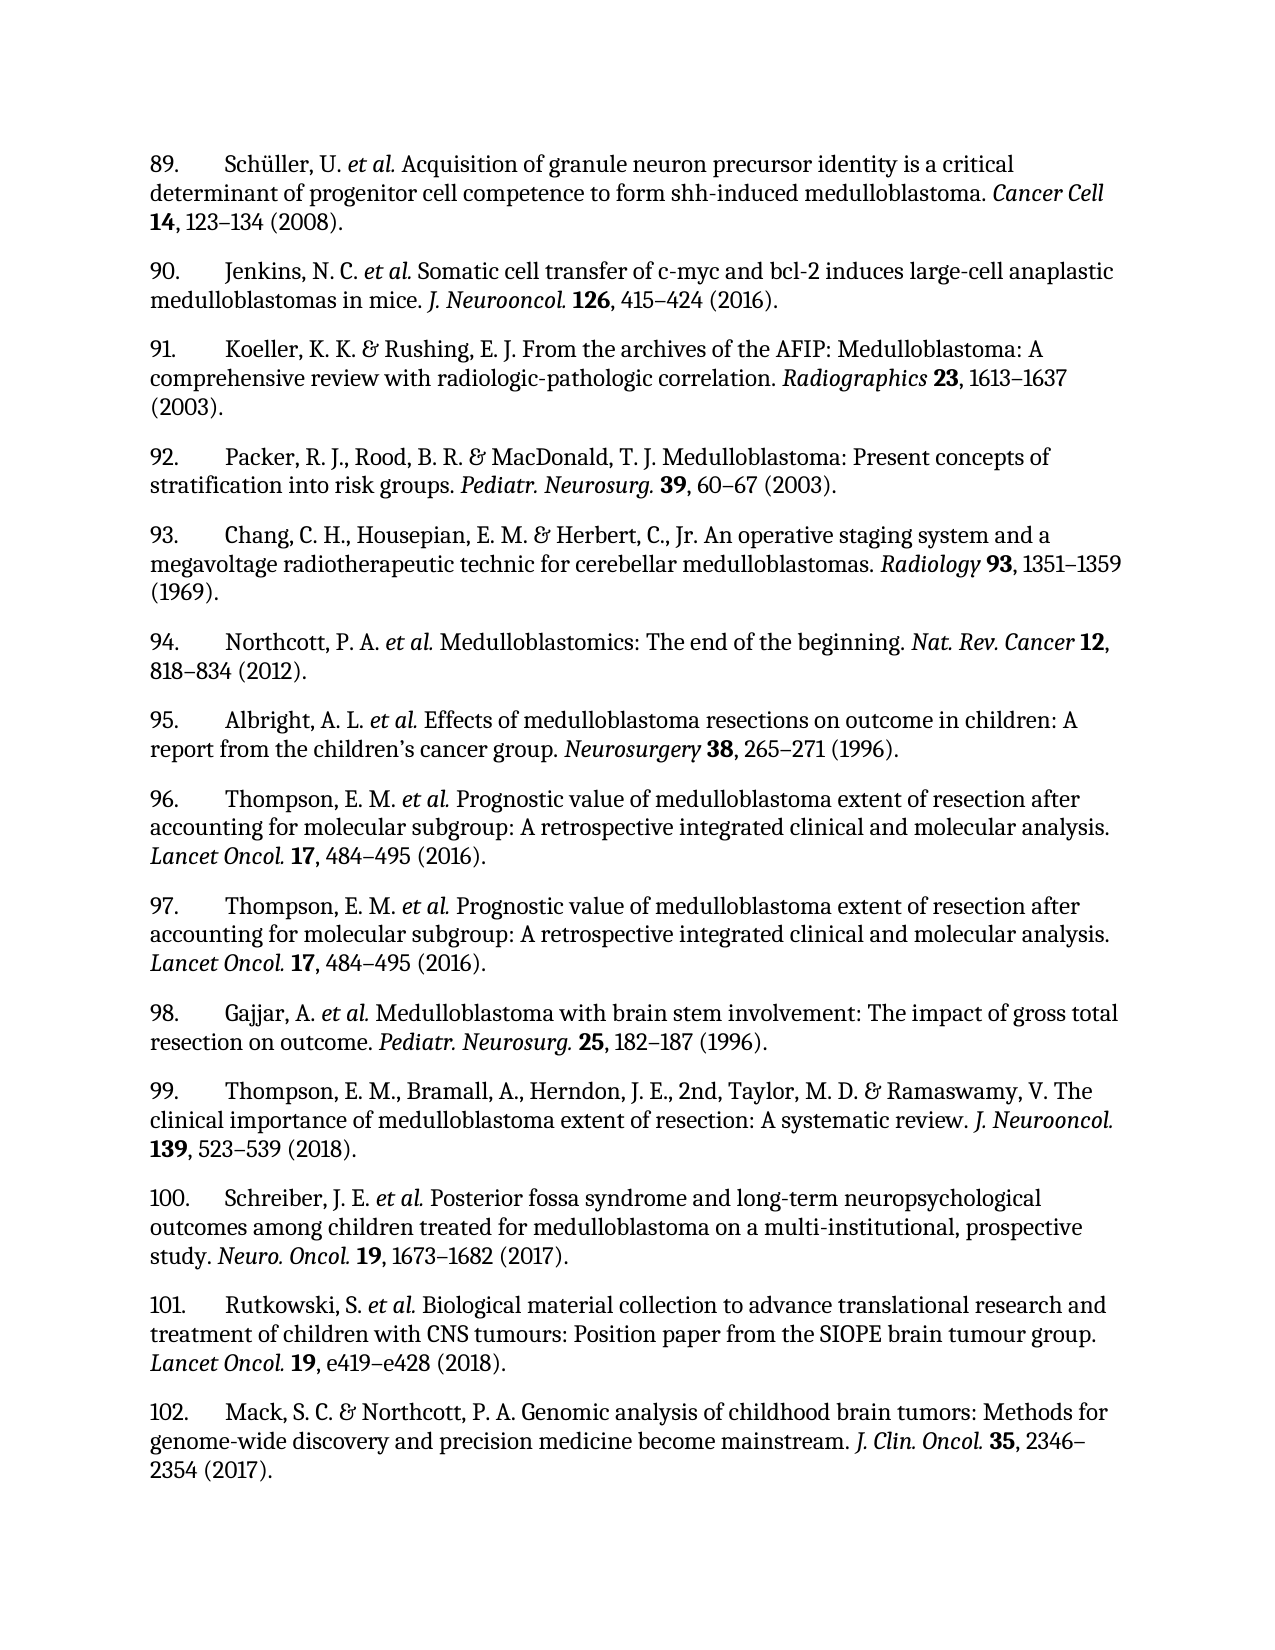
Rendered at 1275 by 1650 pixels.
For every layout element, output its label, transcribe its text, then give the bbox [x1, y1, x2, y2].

text 102. Mack, S. C. & Northcott, P. A. Genomic analysis of childhood brain tumors: Methods for genome-wide discovery and precision medicine become mainstream. J. Clin. Oncol. 35, 2346–2354 (2017). [150, 1398, 1125, 1484]
text 94. Northcott, P. A. et al. Medulloblastomics: The end of the beginning. Nat. Rev. Cancer 12, 818–834 (2012). [150, 628, 1125, 685]
text 91. Koeller, K. K. & Rushing, E. J. From the archives of the AFIP: Medulloblastoma: A comprehensive review with radiologic-pathologic correlation. Radiographics 23, 1613–1637 (2003). [150, 335, 1125, 422]
text 98. Gajjar, A. et al. Medulloblastoma with brain stem involvement: The impact of gross total resection on outcome. Pediatr. Neurosurg. 25, 182–187 (1996). [150, 999, 1125, 1056]
text 97. Thompson, E. M. et al. Prognostic value of medulloblastoma extent of resection after accounting for molecular subgroup: A retrospective integrated clinical and molecular analysis. Lancet Oncol. 17, 484–495 (2016). [150, 892, 1125, 978]
text 100. Schreiber, J. E. et al. Posterior fossa syndrome and long-term neuropsychological outcomes among children treated for medulloblastoma on a multi-institutional, prospective study. Neuro. Oncol. 19, 1673–1682 (2017). [150, 1184, 1125, 1270]
text 93. Chang, C. H., Housepian, E. M. & Herbert, C., Jr. An operative staging system and a megavoltage radiotherapeutic technic for cerebellar medulloblastomas. Radiology 93, 1351–1359 (1969). [150, 521, 1125, 607]
text 95. Albright, A. L. et al. Effects of medulloblastoma resections on outcome in children: A report from the children’s cancer group. Neurosurgery 38, 265–271 (1996). [150, 706, 1125, 764]
text 96. Thompson, E. M. et al. Prognostic value of medulloblastoma extent of resection after accounting for molecular subgroup: A retrospective integrated clinical and molecular analysis. Lancet Oncol. 17, 484–495 (2016). [150, 784, 1125, 871]
text 89. Schüller, U. et al. Acquisition of granule neuron precursor identity is a critical determinant of progenitor cell competence to form shh-induced medulloblastoma. Cancer Cell 14, 123–134 (2008). [150, 150, 1125, 236]
text 92. Packer, R. J., Rood, B. R. & MacDonald, T. J. Medulloblastoma: Present concepts of stratification into risk groups. Pediatr. Neurosurg. 39, 60–67 (2003). [150, 442, 1125, 500]
text 90. Jenkins, N. C. et al. Somatic cell transfer of c-myc and bcl-2 induces large-cell anaplastic medulloblastomas in mice. J. Neurooncol. 126, 415–424 (2016). [150, 257, 1125, 314]
text 99. Thompson, E. M., Bramall, A., Herndon, J. E., 2nd, Taylor, M. D. & Ramaswamy, V. The clinical importance of medulloblastoma extent of resection: A systematic review. J. Neurooncol. 139, 523–539 (2018). [150, 1077, 1125, 1163]
text 101. Rutkowski, S. et al. Biological material collection to advance translational research and treatment of children with CNS tumours: Position paper from the SIOPE brain tumour group. Lancet Oncol. 19, e419–e428 (2018). [150, 1291, 1125, 1377]
